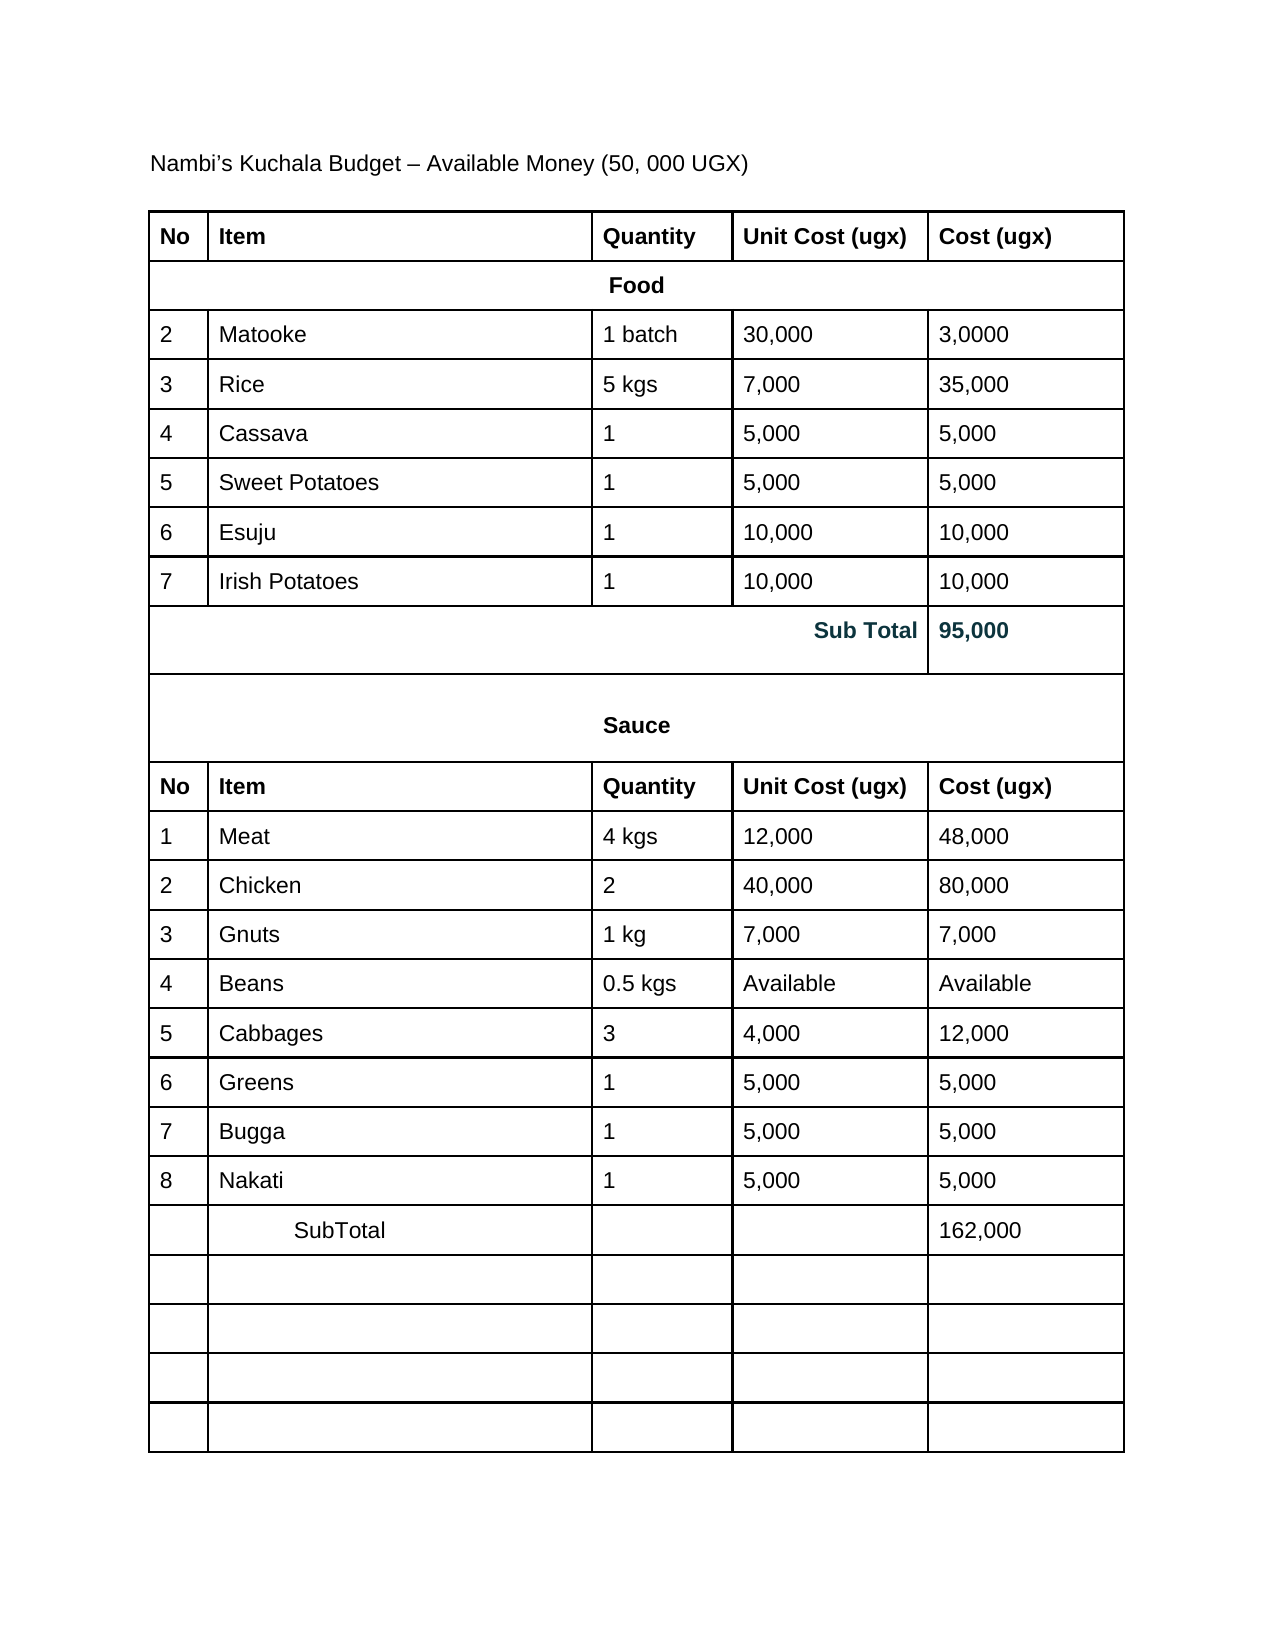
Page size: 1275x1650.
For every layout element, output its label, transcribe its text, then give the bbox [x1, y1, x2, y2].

table_cell 40,000 [734, 861, 927, 909]
table_cell 7 [150, 1108, 207, 1155]
table_cell Sauce [150, 675, 1123, 761]
table_cell 1 [593, 558, 731, 604]
table_cell 5 [150, 1009, 207, 1056]
table_cell Greens [209, 1059, 591, 1106]
table_cell [209, 1305, 591, 1352]
table_cell [929, 1404, 1123, 1451]
table_cell Bugga [209, 1108, 591, 1155]
table_cell 3 [150, 911, 207, 958]
table_cell SubTotal [209, 1206, 591, 1253]
table_cell 10,000 [929, 558, 1123, 604]
table_cell 5,000 [929, 459, 1123, 506]
table_cell 4 [150, 960, 207, 1007]
table_cell 1 [593, 459, 731, 506]
table_cell Nakati [209, 1157, 591, 1204]
table_cell 1 [593, 1059, 731, 1106]
text Nambi’s Kuchala Budget – Available Money (50, 000 UGX) [150, 150, 1125, 176]
table_cell Sub Total [150, 607, 927, 673]
table_cell Sweet Potatoes [209, 459, 591, 506]
table_header Item [209, 213, 591, 260]
table_cell [150, 1256, 207, 1303]
table_cell 10,000 [734, 558, 927, 604]
table_cell 7 [150, 558, 207, 604]
table_cell 95,000 [929, 607, 1123, 673]
table_cell Item [209, 763, 591, 810]
table_cell [150, 1404, 207, 1451]
table_cell Unit Cost (ugx) [734, 763, 927, 810]
table_cell No [150, 763, 207, 810]
table_cell [593, 1404, 731, 1451]
table_cell Matooke [209, 311, 591, 358]
table_cell [150, 1206, 207, 1253]
table_cell [209, 1256, 591, 1303]
table_cell Cost (ugx) [929, 763, 1123, 810]
table_cell 4,000 [734, 1009, 927, 1056]
table_cell 5,000 [734, 1157, 927, 1204]
table_cell 2 [593, 861, 731, 909]
table_cell 3 [150, 360, 207, 407]
table_cell 80,000 [929, 861, 1123, 909]
table_cell [734, 1305, 927, 1352]
table_cell Meat [209, 812, 591, 859]
table_cell 5 kgs [593, 360, 731, 407]
table_cell 5,000 [734, 459, 927, 506]
table_cell 1 [593, 508, 731, 555]
table_cell 2 [150, 861, 207, 909]
table_cell 35,000 [929, 360, 1123, 407]
table_cell [150, 1305, 207, 1352]
table_cell [734, 1404, 927, 1451]
table_cell Chicken [209, 861, 591, 909]
table_cell Irish Potatoes [209, 558, 591, 604]
table_cell 0.5 kgs [593, 960, 731, 1007]
table_cell 162,000 [929, 1206, 1123, 1253]
table_cell [734, 1256, 927, 1303]
table_cell 7,000 [734, 911, 927, 958]
table_cell [593, 1256, 731, 1303]
table_cell 1 [593, 1157, 731, 1204]
table_cell 12,000 [734, 812, 927, 859]
table_cell 4 [150, 410, 207, 457]
table_cell 6 [150, 1059, 207, 1106]
table_cell [593, 1354, 731, 1401]
table_cell 5,000 [734, 1108, 927, 1155]
table_cell Available [929, 960, 1123, 1007]
table_cell [734, 1354, 927, 1401]
table_cell 1 [593, 1108, 731, 1155]
table_cell 5,000 [929, 1157, 1123, 1204]
table_cell Rice [209, 360, 591, 407]
table_cell Esuju [209, 508, 591, 555]
table_header No [150, 213, 207, 260]
table_cell [929, 1354, 1123, 1401]
table_cell [150, 1354, 207, 1401]
table_cell 3,0000 [929, 311, 1123, 358]
table_cell 5,000 [929, 1059, 1123, 1106]
table_cell Food [150, 262, 1123, 309]
table_cell 1 kg [593, 911, 731, 958]
table_cell 10,000 [734, 508, 927, 555]
table_cell [209, 1354, 591, 1401]
table_cell [929, 1305, 1123, 1352]
table_cell Quantity [593, 763, 731, 810]
table_cell 1 batch [593, 311, 731, 358]
table_cell 12,000 [929, 1009, 1123, 1056]
table_cell 10,000 [929, 508, 1123, 555]
table_cell 5,000 [929, 410, 1123, 457]
table_cell 7,000 [734, 360, 927, 407]
table_cell 5,000 [734, 410, 927, 457]
table_cell 1 [150, 812, 207, 859]
table_header Cost (ugx) [929, 213, 1123, 260]
table_cell 1 [593, 410, 731, 457]
table_cell 5,000 [929, 1108, 1123, 1155]
table_cell 7,000 [929, 911, 1123, 958]
table_cell [209, 1404, 591, 1451]
table_cell [593, 1206, 731, 1253]
table_cell 5,000 [734, 1059, 927, 1106]
table_cell [593, 1305, 731, 1352]
table_cell 8 [150, 1157, 207, 1204]
table_cell 6 [150, 508, 207, 555]
table_cell Beans [209, 960, 591, 1007]
table_cell [929, 1256, 1123, 1303]
table_header Unit Cost (ugx) [734, 213, 927, 260]
table_header Quantity [593, 213, 731, 260]
table_cell Cassava [209, 410, 591, 457]
table_cell Cabbages [209, 1009, 591, 1056]
table_cell 5 [150, 459, 207, 506]
table_cell [734, 1206, 927, 1253]
table_cell 3 [593, 1009, 731, 1056]
table_cell 2 [150, 311, 207, 358]
table_cell 48,000 [929, 812, 1123, 859]
table_cell 4 kgs [593, 812, 731, 859]
table_cell 30,000 [734, 311, 927, 358]
table_cell Gnuts [209, 911, 591, 958]
table_cell Available [734, 960, 927, 1007]
